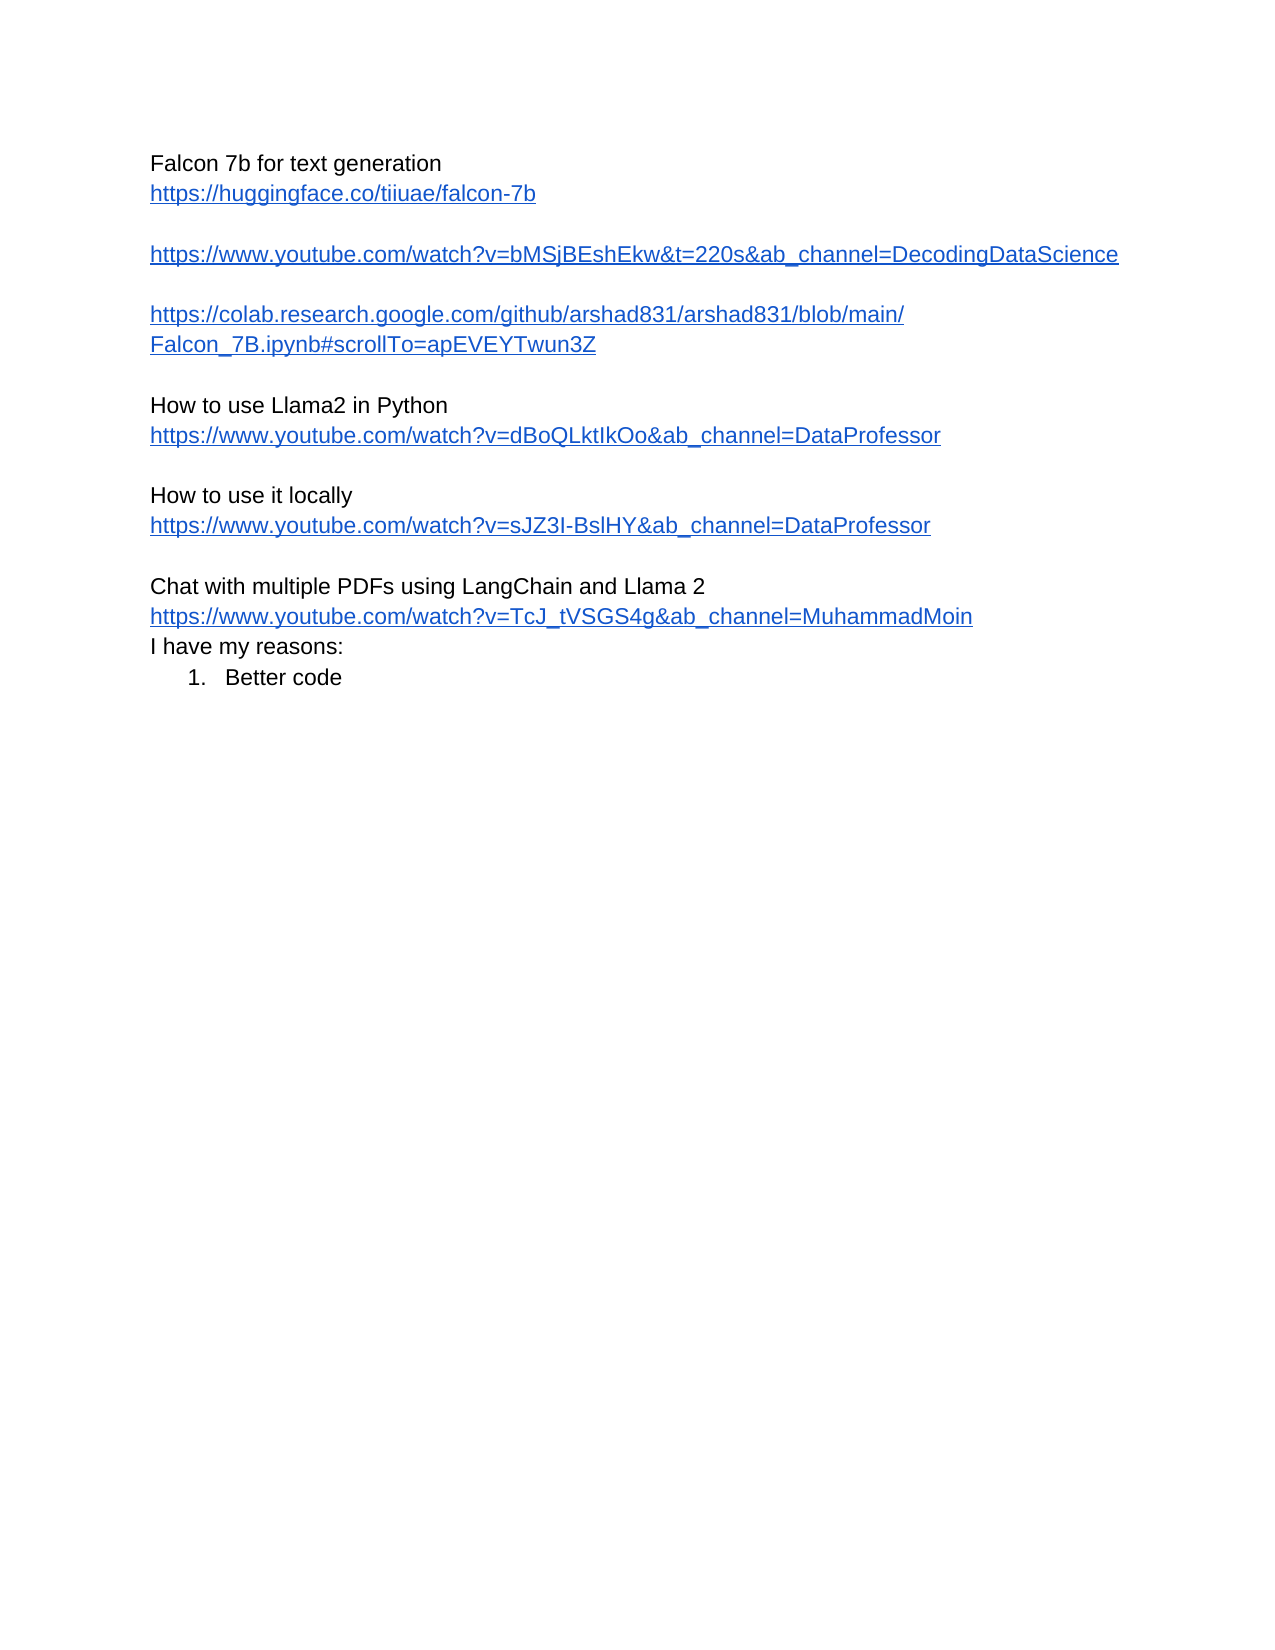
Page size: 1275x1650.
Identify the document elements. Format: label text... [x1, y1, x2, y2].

text Chat with multiple PDFs using LangChain and Llama 2 [150, 573, 1125, 599]
text https://www.youtube.com/watch?v=TcJ_tVSGS4g&ab_channel=MuhammadMoin [150, 603, 1125, 629]
text https://www.youtube.com/watch?v=sJZ3I-BslHY&ab_channel=DataProfessor [150, 512, 1125, 539]
text How to use it locally [150, 482, 1125, 509]
text https://www.youtube.com/watch?v=dBoQLktIkOo&ab_channel=DataProfessor [150, 422, 1125, 448]
text Falcon 7b for text generation [150, 150, 1125, 176]
text https://huggingface.co/tiiuae/falcon-7b [150, 180, 1125, 207]
text https://www.youtube.com/watch?v=bMSjBEshEkw&t=220s&ab_channel=DecodingDataScience [150, 241, 1125, 267]
text I have my reasons: [150, 633, 1125, 660]
text How to use Llama2 in Python [150, 392, 1125, 418]
list Better code [187, 663, 1125, 690]
text https://colab.research.google.com/github/arshad831/arshad831/blob/main/Falcon_7B.ipynb#scrollTo=apEVEYTwun3Z [150, 301, 1125, 358]
